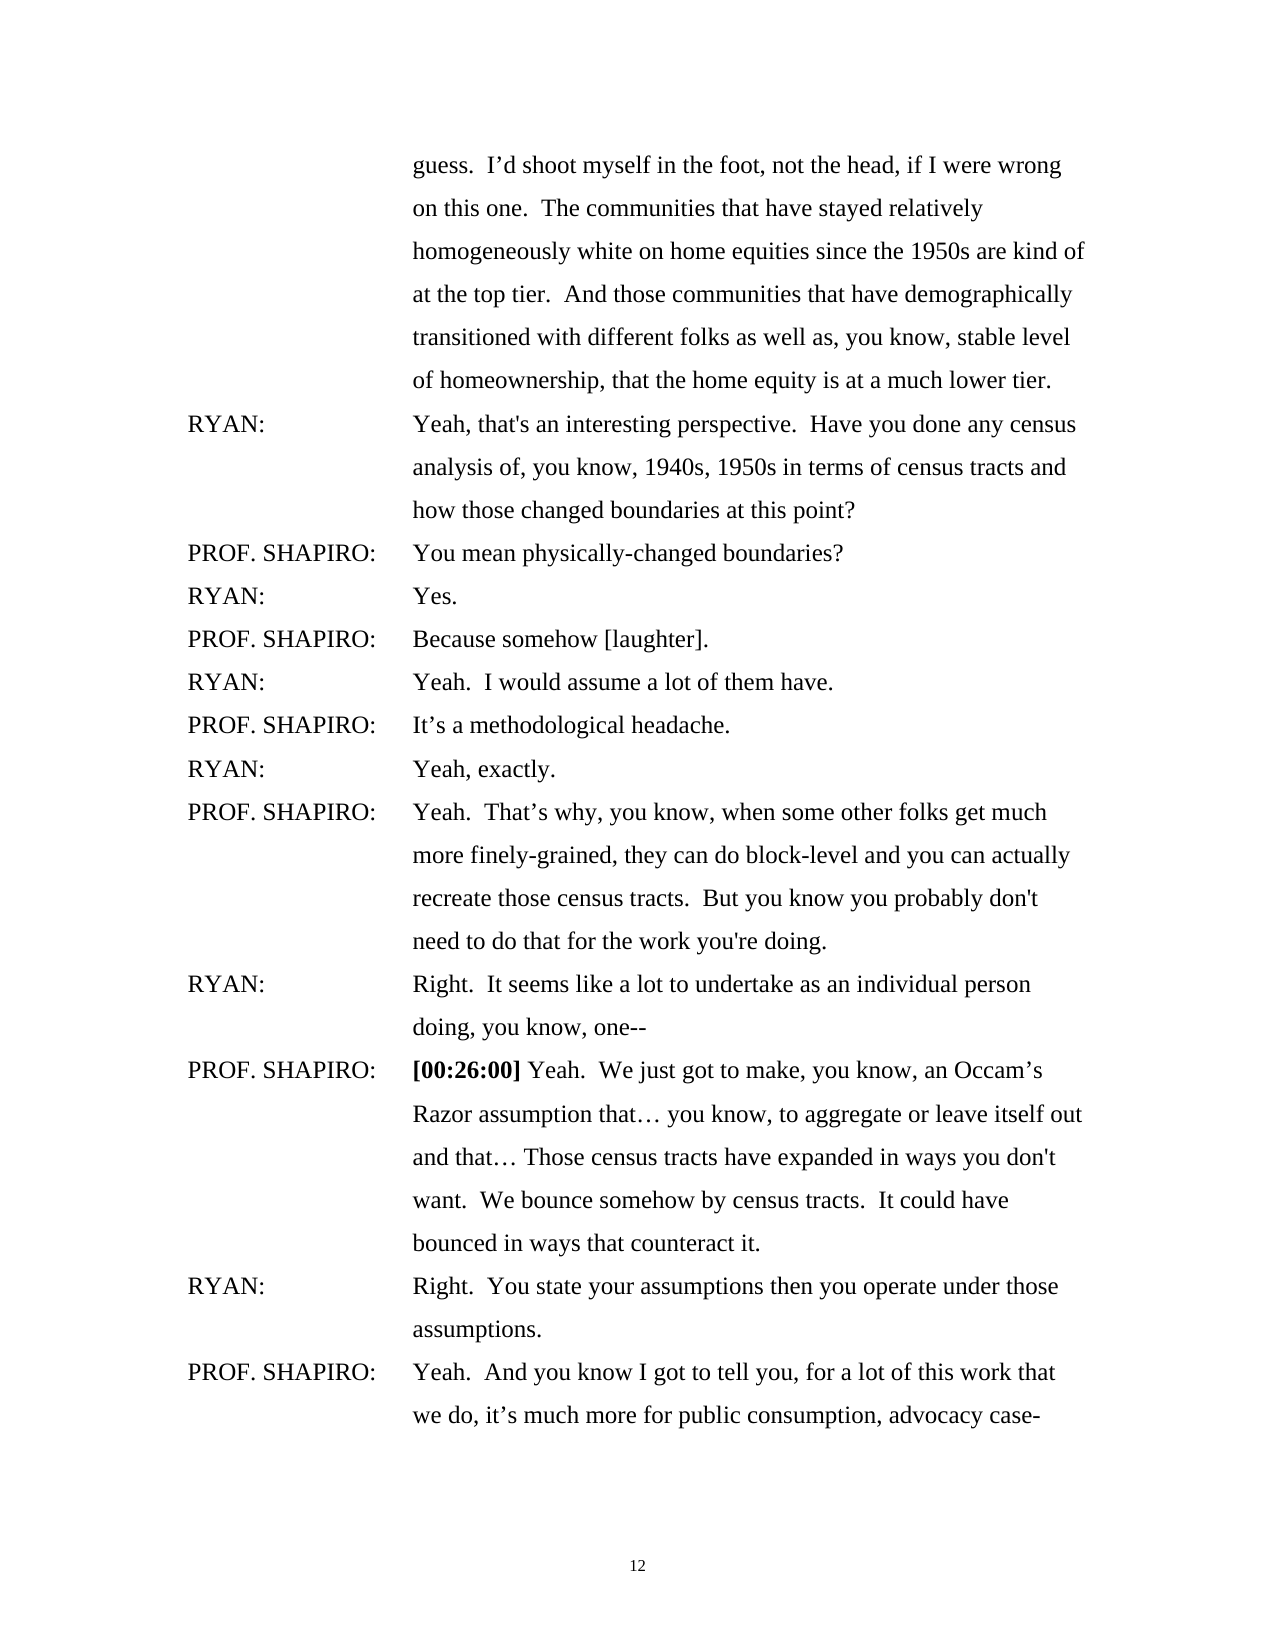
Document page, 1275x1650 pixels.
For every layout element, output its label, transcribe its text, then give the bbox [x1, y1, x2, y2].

text RYAN: Yes. [187, 581, 1087, 610]
text PROF. SHAPIRO: Because somehow [laughter]. [187, 624, 1087, 653]
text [187, 150, 1087, 394]
text PROF. SHAPIRO: You mean physically-changed boundaries? [187, 538, 1087, 567]
text RYAN: Right. You state your assumptions then you operate under those assumptions. [187, 1271, 1087, 1343]
text PROF. SHAPIRO: Yeah. That’s why, you know, when some other folks get much more finely-grained, they can do block-level and you can actually recreate those census tracts. But you know you probably don't need to do that for the work you're doing. [187, 797, 1087, 955]
text RYAN: Yeah, that's an interesting perspective. Have you done any census analysis of, you know, 1940s, 1950s in terms of census tracts and how those changed boundaries at this point? [187, 409, 1087, 524]
text RYAN: Right. It seems like a lot to undertake as an individual person doing, you know, one-- [187, 969, 1087, 1041]
text PROF. SHAPIRO: It’s a methodological headache. [187, 711, 1087, 739]
text PROF. SHAPIRO: [00:26:00] Yeah. We just got to make, you know, an Occam’s Razor assumption that… you know, to aggregate or leave itself out and that… Those census tracts have expanded in ways you don't want. We bounce somehow by census tracts. It could have bounced in ways that counteract it. [187, 1056, 1087, 1257]
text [187, 1357, 1087, 1429]
text RYAN: Yeah, exactly. [187, 754, 1087, 782]
text RYAN: Yeah. I would assume a lot of them have. [187, 667, 1087, 696]
